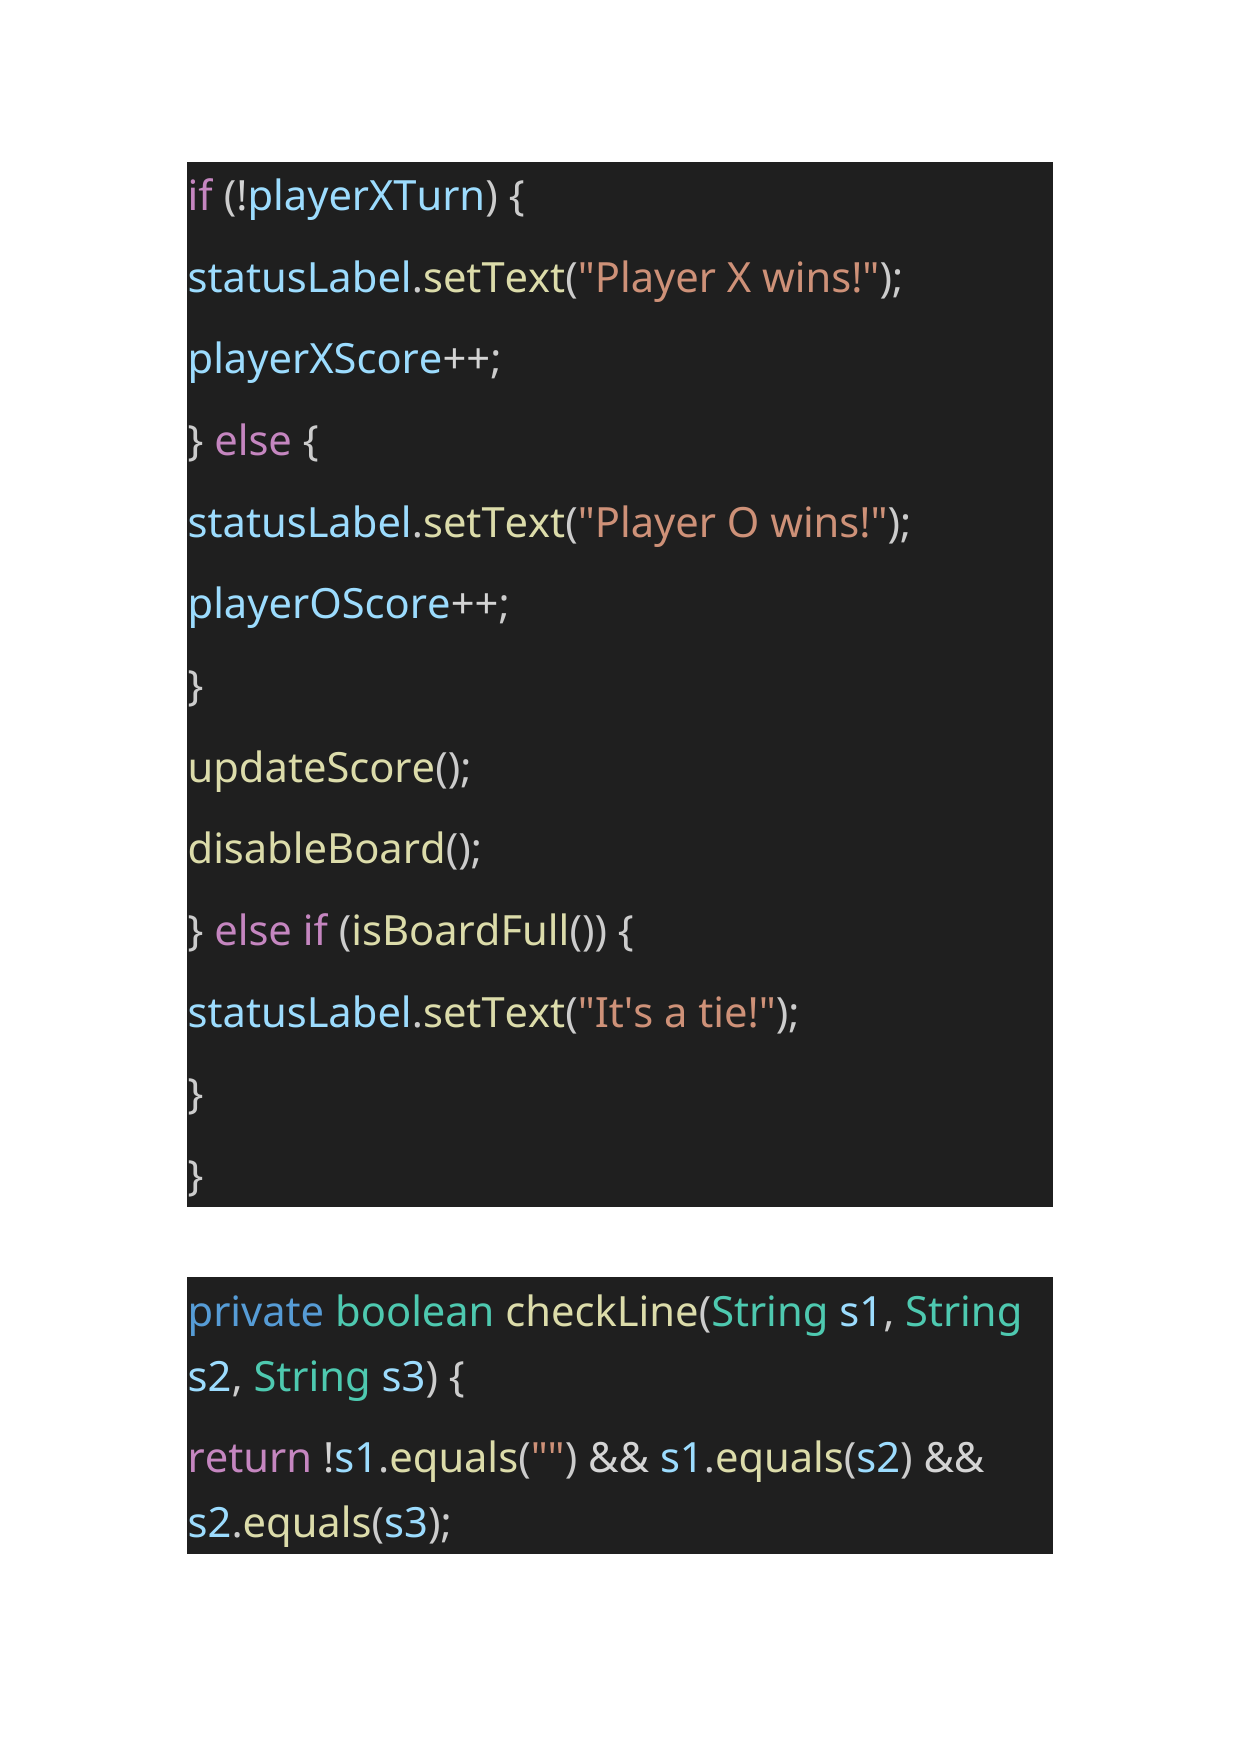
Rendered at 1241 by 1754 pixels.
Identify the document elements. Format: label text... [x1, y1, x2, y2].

text return !s1.equals("") && s1.equals(s2) && s2.equals(s3); [187, 1424, 1053, 1554]
text disableBoard(); [187, 815, 1053, 880]
text playerXScore++; [187, 325, 1053, 390]
text playerOScore++; [187, 570, 1053, 635]
text private boolean checkLine(String s1, String s2, String s3) { [187, 1277, 1053, 1407]
text statusLabel.setText("Player O wins!"); [187, 489, 1053, 554]
text statusLabel.setText("Player X wins!"); [187, 244, 1053, 309]
text updateScore(); [187, 734, 1053, 799]
text } else if (isBoardFull()) { [187, 897, 1053, 962]
text if (!playerXTurn) { [187, 162, 1053, 227]
text } [187, 1142, 1053, 1207]
text } [187, 652, 1053, 717]
text } else { [187, 407, 1053, 472]
text statusLabel.setText("It's a tie!"); [187, 979, 1053, 1044]
text } [187, 1060, 1053, 1125]
